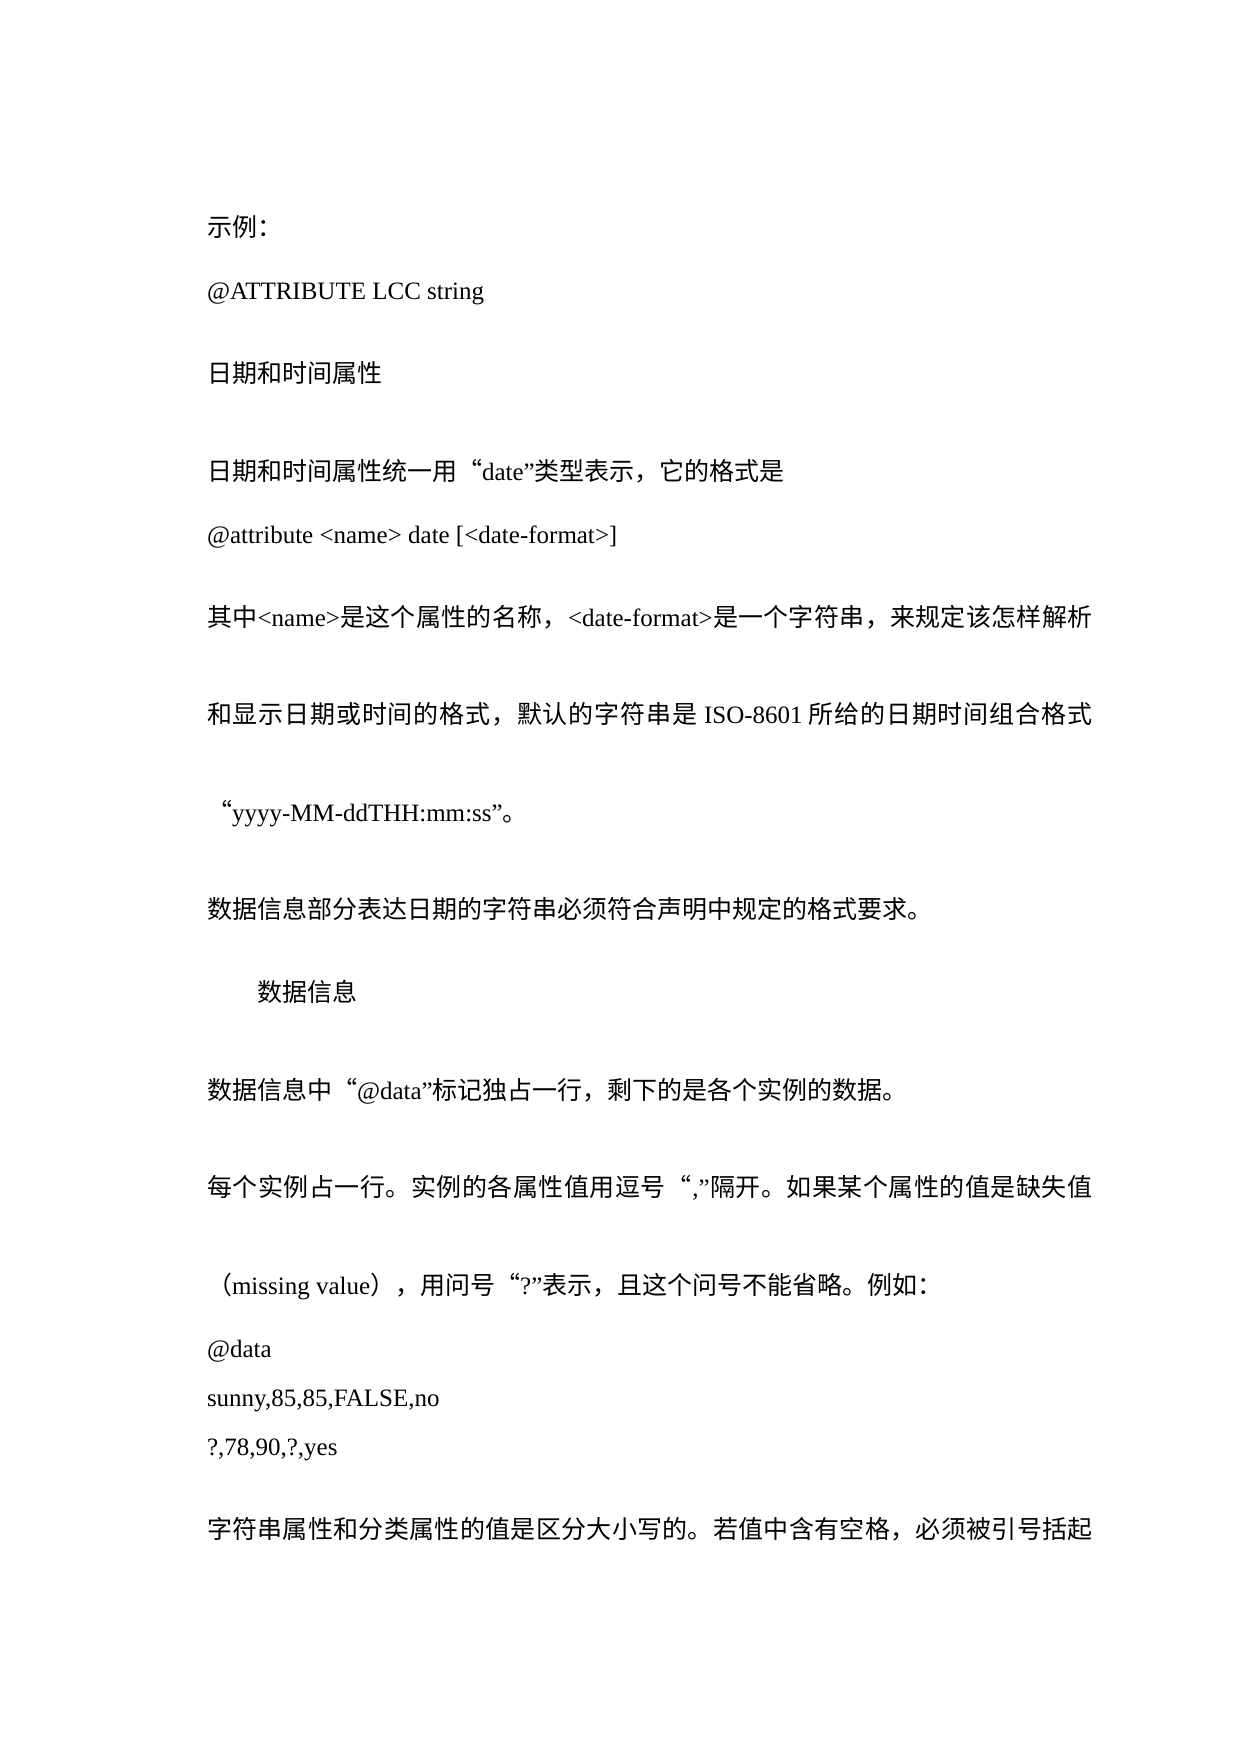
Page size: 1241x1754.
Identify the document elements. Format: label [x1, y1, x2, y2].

text [207, 193, 1092, 940]
text [207, 958, 1092, 1560]
